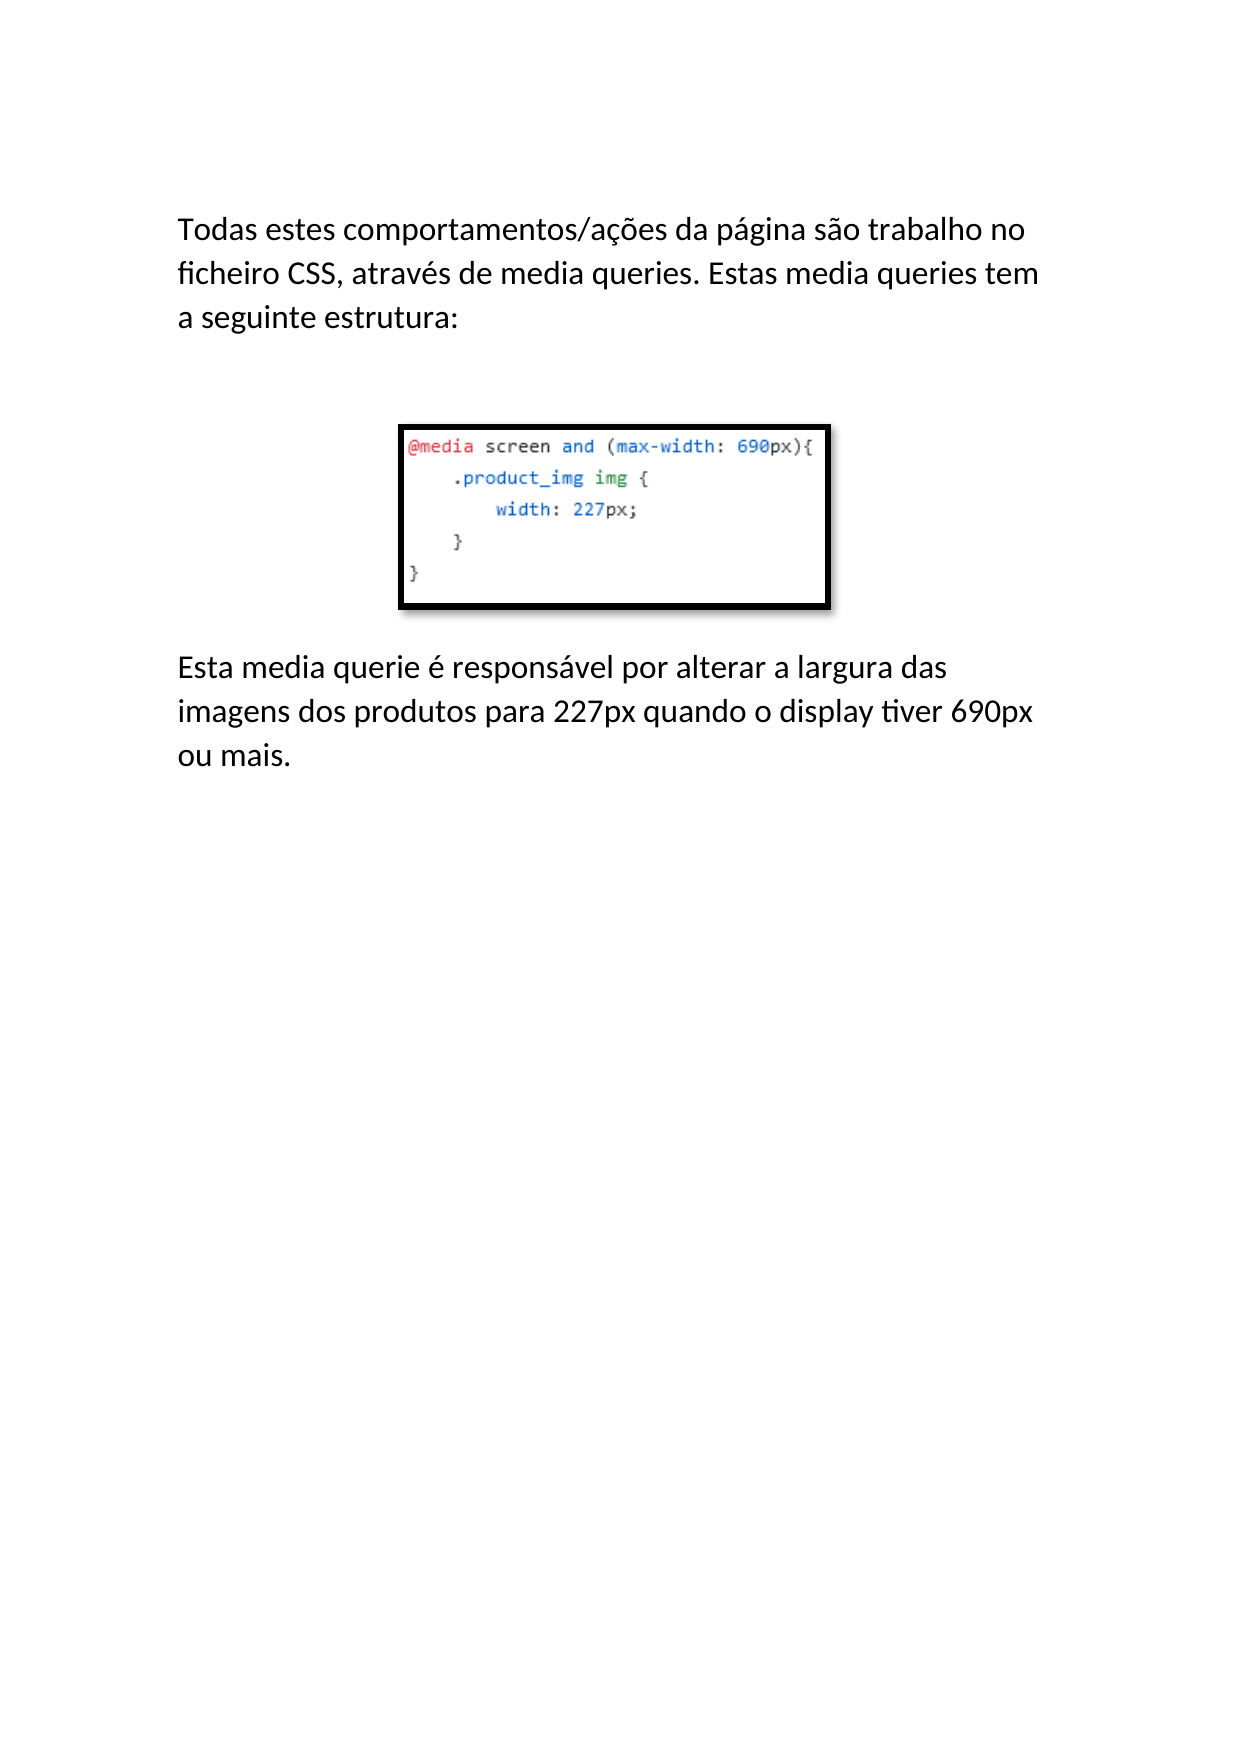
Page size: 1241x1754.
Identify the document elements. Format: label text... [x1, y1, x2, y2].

text Esta media querie é responsável por alterar a largura das imagens dos produtos para 227px quando o display tiver 690px ou mais. [177, 646, 1063, 774]
text Todas estes comportamentos/ações da página são trabalho no ficheiro CSS, através de media queries. Estas media queries tem a seguinte estrutura: [177, 208, 1063, 337]
picture [404, 430, 825, 603]
